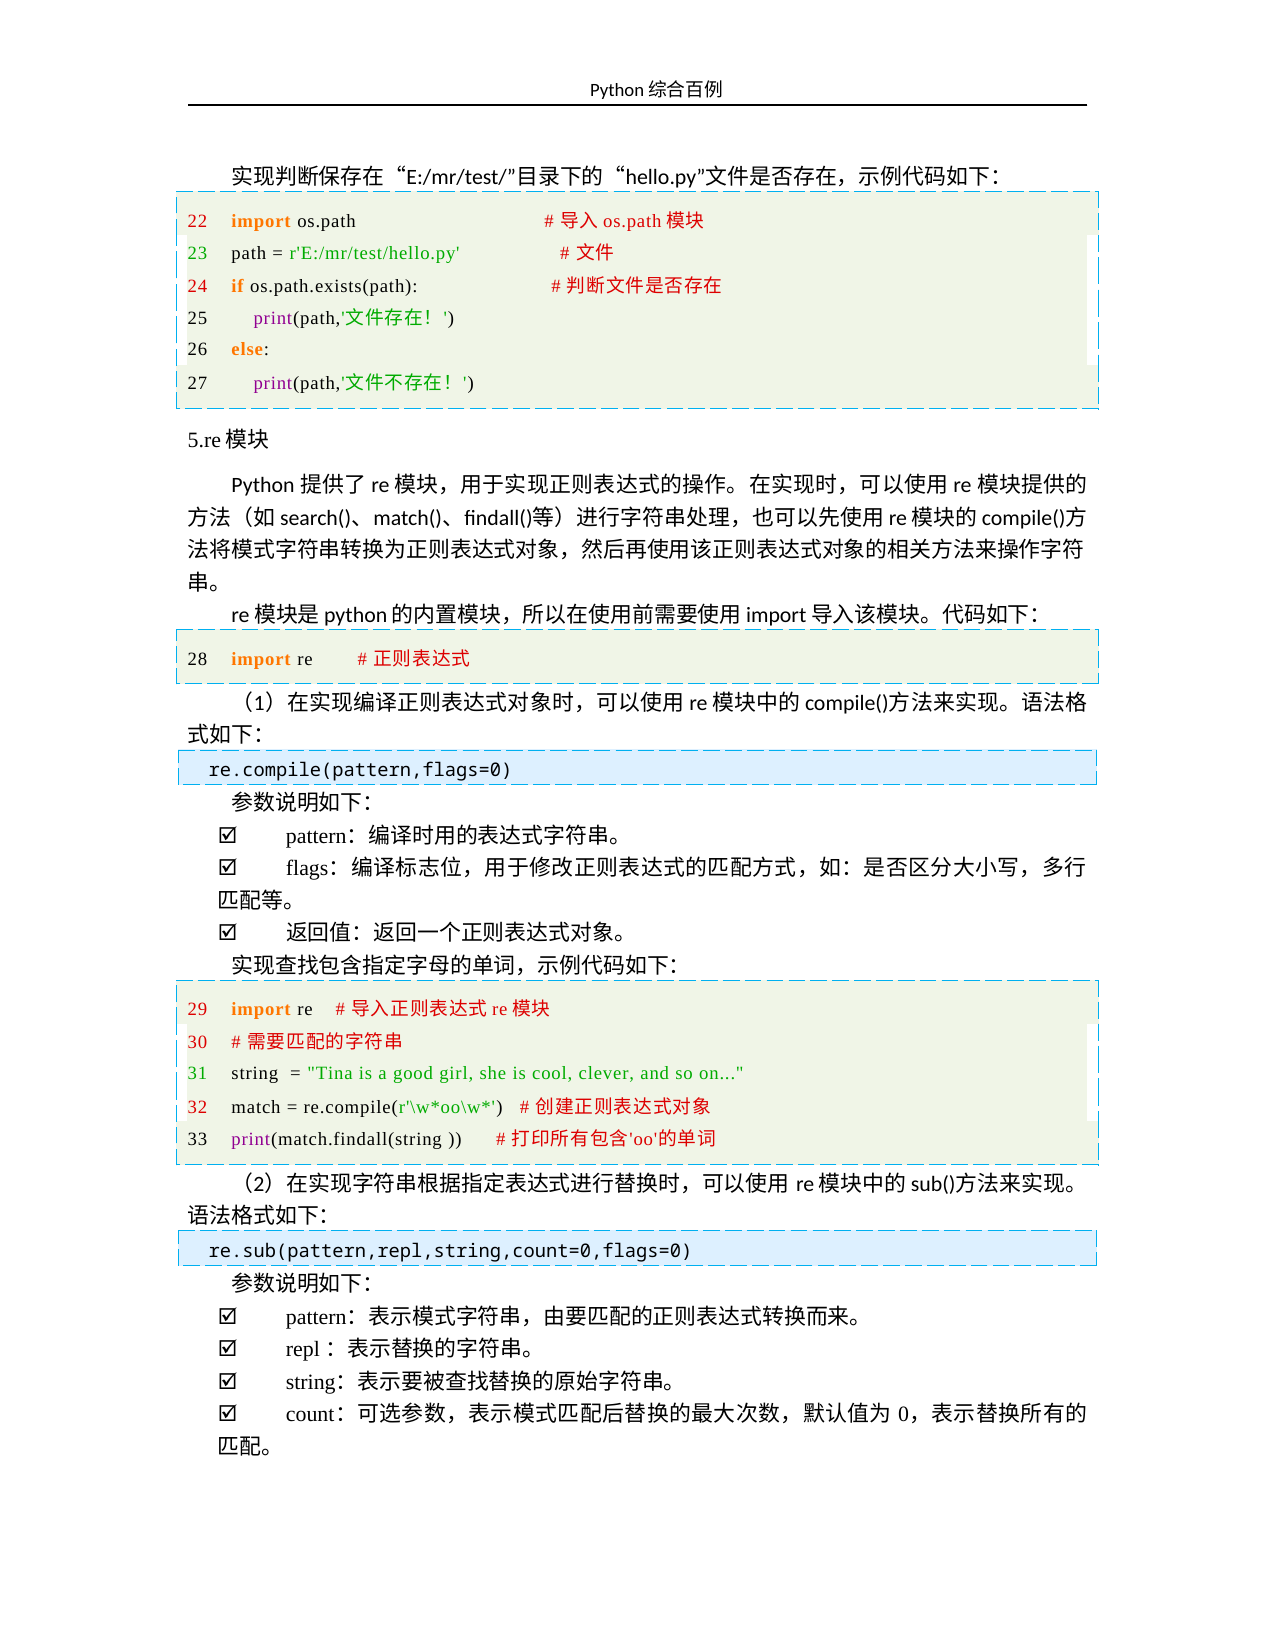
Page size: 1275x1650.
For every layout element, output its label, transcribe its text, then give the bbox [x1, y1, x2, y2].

text count：可选参数，表示模式匹配后替换的最大次数，默认值为0，表示替换所有的匹配。 [218, 1396, 1087, 1461]
text 5.re模块 [187, 422, 1087, 454]
text re.compile(pattern,flags=0) [178, 749, 1097, 785]
text # 需要匹配的字符串 [187, 1024, 1087, 1056]
text flags：编译标志位，用于修改正则表达式的匹配方式，如：是否区分大小写，多行匹配等。 [218, 850, 1087, 915]
text pattern：编译时用的表达式字符串。 [218, 817, 1087, 850]
text import re # 导入正则表达式re模块 [176, 980, 1099, 1024]
text Python 提供了re模块，用于实现正则表达式的操作。在实现时，可以使用re 模块提供的方法（如search()、match()、findall()等）进行字符串处理，也可以先使用re模块的compile()方法将模式字符串转换为正则表达式对象，然后再使用该正则表达式对象的相关方法来操作字符串。 [187, 467, 1087, 597]
text repl ：表示替换的字符串。 [218, 1331, 1087, 1363]
text else: [187, 333, 1087, 354]
text string = "Tina is a good girl, she is cool, clever, and so on..." [187, 1056, 1087, 1089]
text pattern：表示模式字符串，由要匹配的正则表达式转换而来。 [218, 1298, 1087, 1331]
text print(match.findall(string )) # 打印所有包含'oo'的单词 [176, 1110, 1099, 1165]
text re.sub(pattern,repl,string,count=0,flags=0) [178, 1230, 1097, 1266]
text （2）在实现字符串根据指定表达式进行替换时，可以使用re模块中的sub()方法来实现。语法格式如下： [187, 1165, 1087, 1230]
text 参数说明如下： [187, 1266, 1087, 1298]
text 返回值：返回一个正则表达式对象。 [218, 915, 1087, 947]
text 实现判断保存在“E:/mr/test/”目录下的“hello.py”文件是否存在，示例代码如下： [187, 159, 1087, 191]
text 实现查找包含指定字母的单词，示例代码如下： [187, 947, 1087, 980]
text import re # 正则表达式 [176, 629, 1099, 684]
text print(path,'文件存在！') [187, 300, 1087, 333]
text path = r'E:/mr/test/hello.py' # 文件 [187, 235, 1087, 268]
text if os.path.exists(path): # 判断文件是否存在 [187, 268, 1087, 300]
text re模块是python的内置模块，所以在使用前需要使用import导入该模块。代码如下： [187, 597, 1087, 629]
text match = re.compile(r'\w*oo\w*') # 创建正则表达式对象 [187, 1089, 1087, 1110]
text string：表示要被查找替换的原始字符串。 [218, 1363, 1087, 1396]
text 参数说明如下： [187, 785, 1087, 817]
text print(path,'文件不存在！') [176, 354, 1099, 409]
text （1）在实现编译正则表达式对象时，可以使用re模块中的compile()方法来实现。语法格式如下： [187, 684, 1087, 749]
text import os.path # 导入os.path模块 [176, 191, 1099, 235]
